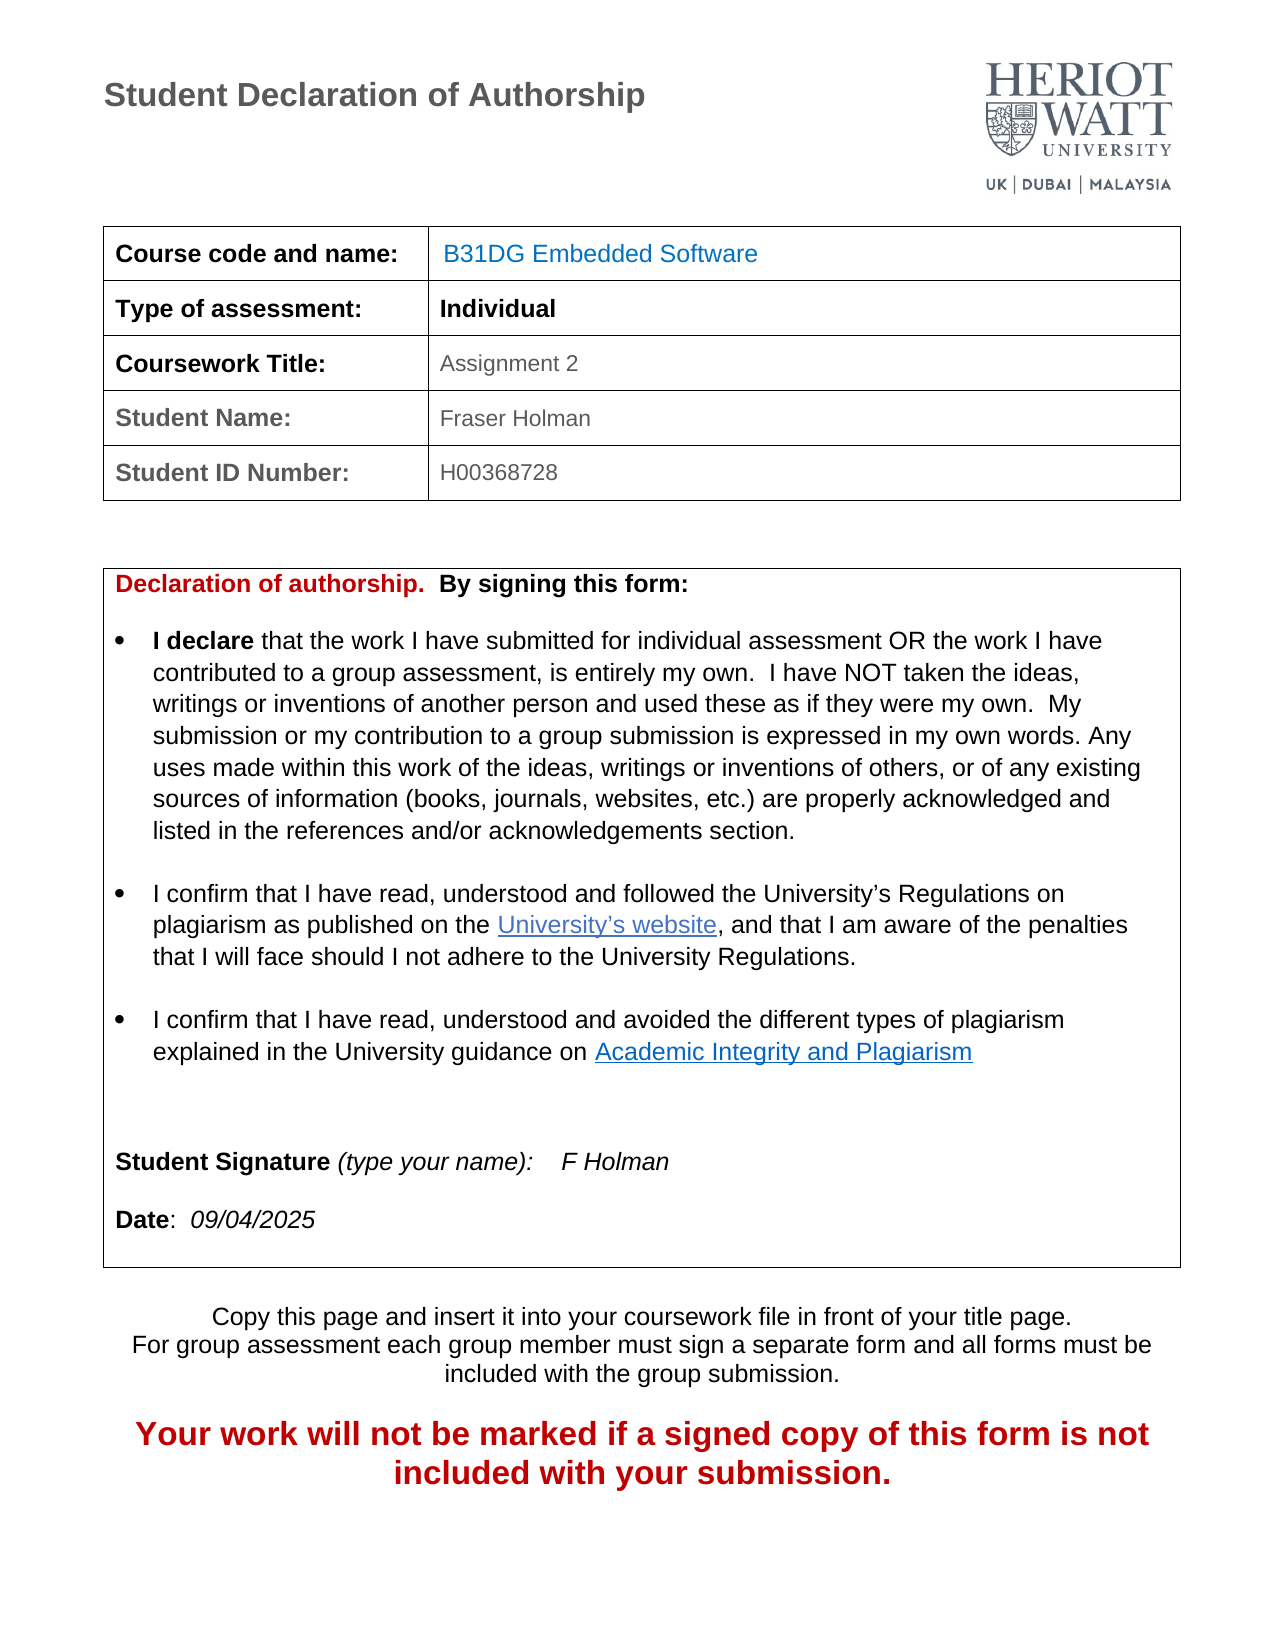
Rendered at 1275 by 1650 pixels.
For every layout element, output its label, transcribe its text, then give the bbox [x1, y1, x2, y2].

table_header Course code and name: [104, 227, 428, 280]
text Your work will not be marked if a signed copy of this form is not included with your submission. [103, 1414, 1181, 1491]
table_header Declaration of authorship. By signing this form: I declare that the work I have submitted for individual assessment OR the work I have contributed to a group assessment, is entirely my own. I have NOT taken the ideas, writings or inventions of another person and used these as if they were my own. My submission or my contribution to a group submission is expressed in my own words. Any uses made within this work of the ideas, writings or inventions of others, or of any existing sources of information (books, journals, websites, etc.) are properly acknowledged and listed in the references and/or acknowledgements section. I confirm that I have read, understood and followed the University’s Regulations on plagiarism as published on the University’s website, and that I am aware of the penalties that I will face should I not adhere to the University Regulations. I confirm that I have read, understood and avoided the different types of plagiarism explained in the University guidance on Academic Integrity and Plagiarism Student Signature (type your name): Date: [104, 569, 1180, 1267]
table_cell Assignment 2 [429, 336, 1180, 390]
picture [986, 62, 1173, 194]
table_cell Type of assessment: [104, 281, 428, 335]
text Copy this page and insert it into your coursework file in front of your title page. [103, 1302, 1181, 1331]
table_cell Coursework Title: [104, 336, 428, 390]
table_cell Student ID Number: [104, 446, 428, 499]
text For group assessment each group member must sign a separate form and all forms must be included with the group submission. [103, 1331, 1181, 1388]
table_cell Student Name: [104, 391, 428, 445]
table_cell Individual [429, 281, 1180, 335]
table_cell H00368728 [429, 446, 1180, 499]
table_header B31DG Embedded Software [429, 227, 1180, 280]
table_cell Fraser Holman [429, 391, 1180, 445]
